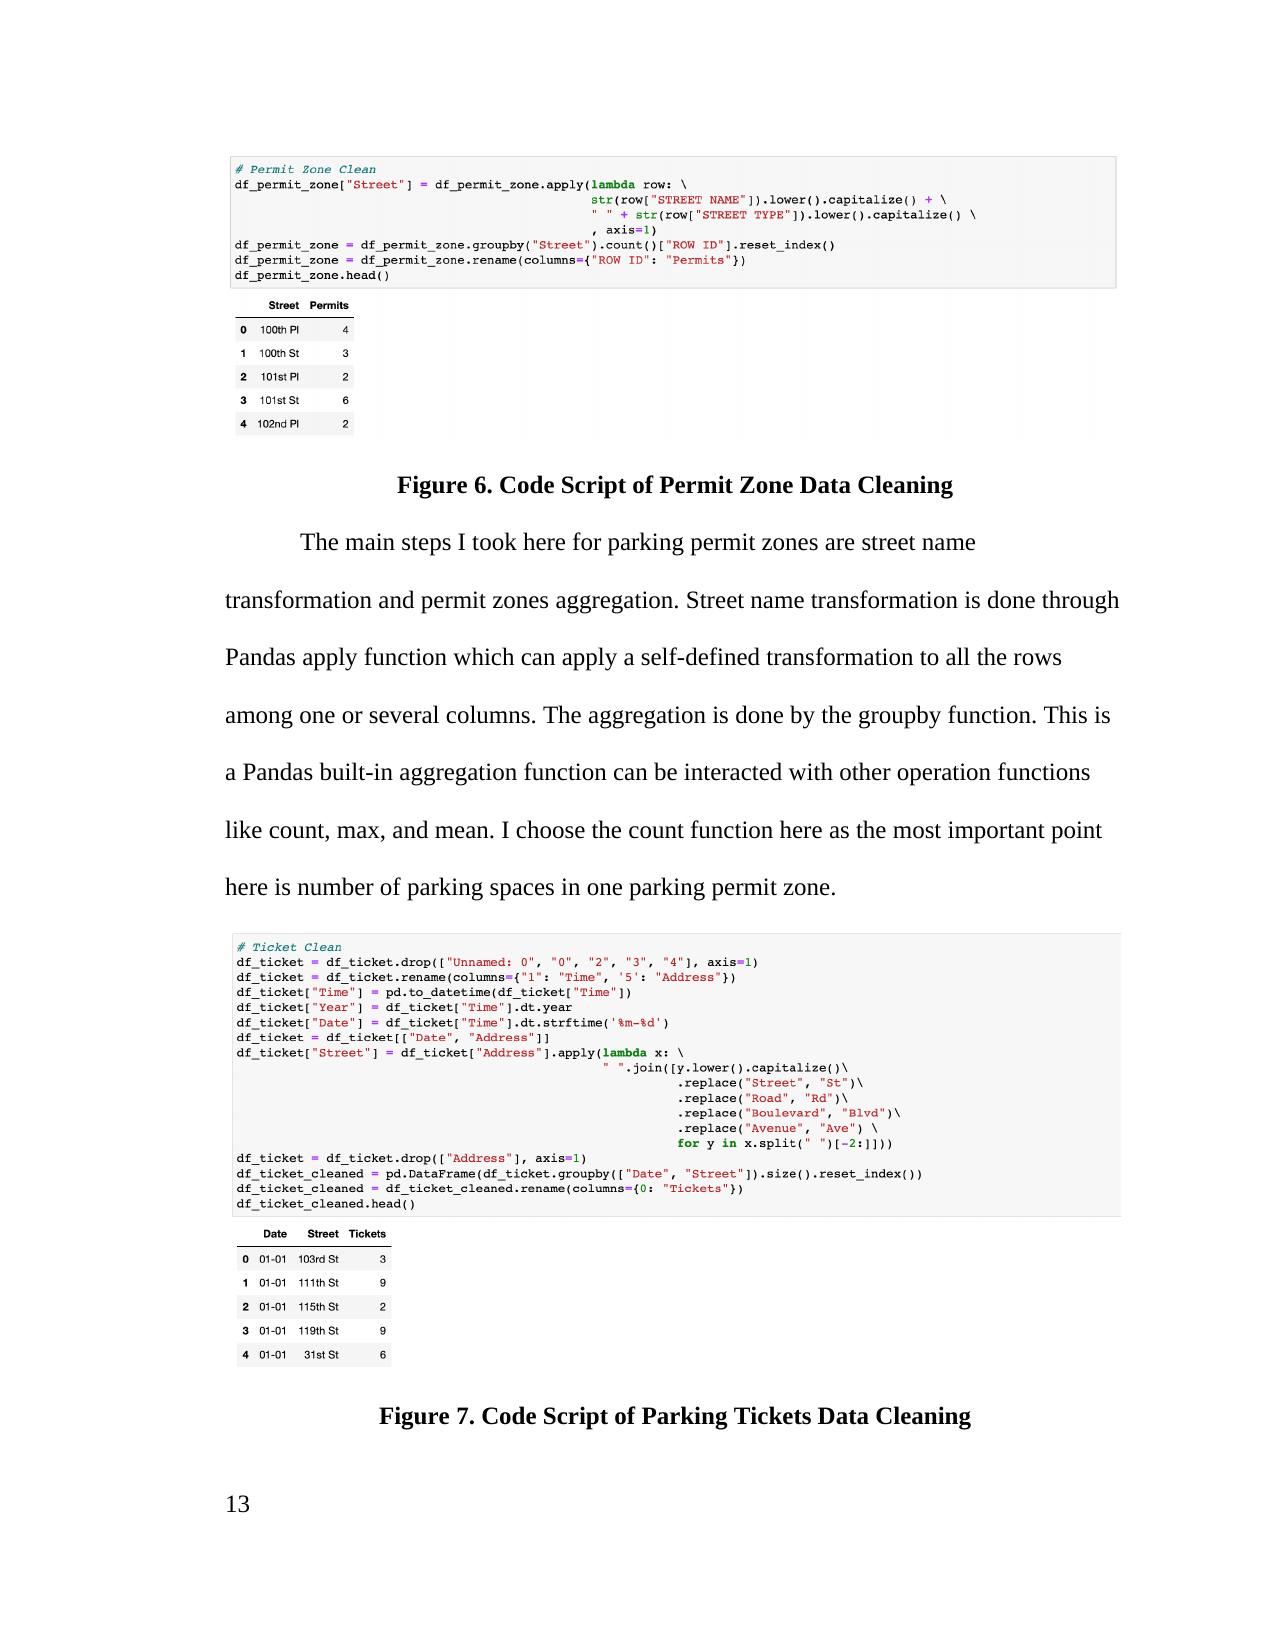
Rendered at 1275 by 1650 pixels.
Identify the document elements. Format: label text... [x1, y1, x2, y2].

text The main steps I took here for parking permit zones are street name transformation and permit zones aggregation. Street name transformation is done through Pandas apply function which can apply a self-defined transformation to all the rows among one or several columns. The aggregation is done by the groupby function. This is a Pandas built-in aggregation function can be interacted with other operation functions like count, max, and mean. I choose the count function here as the most important point here is number of parking spaces in one parking permit zone. [225, 527, 1125, 901]
picture [225, 150, 1125, 442]
picture [228, 929, 1122, 1374]
